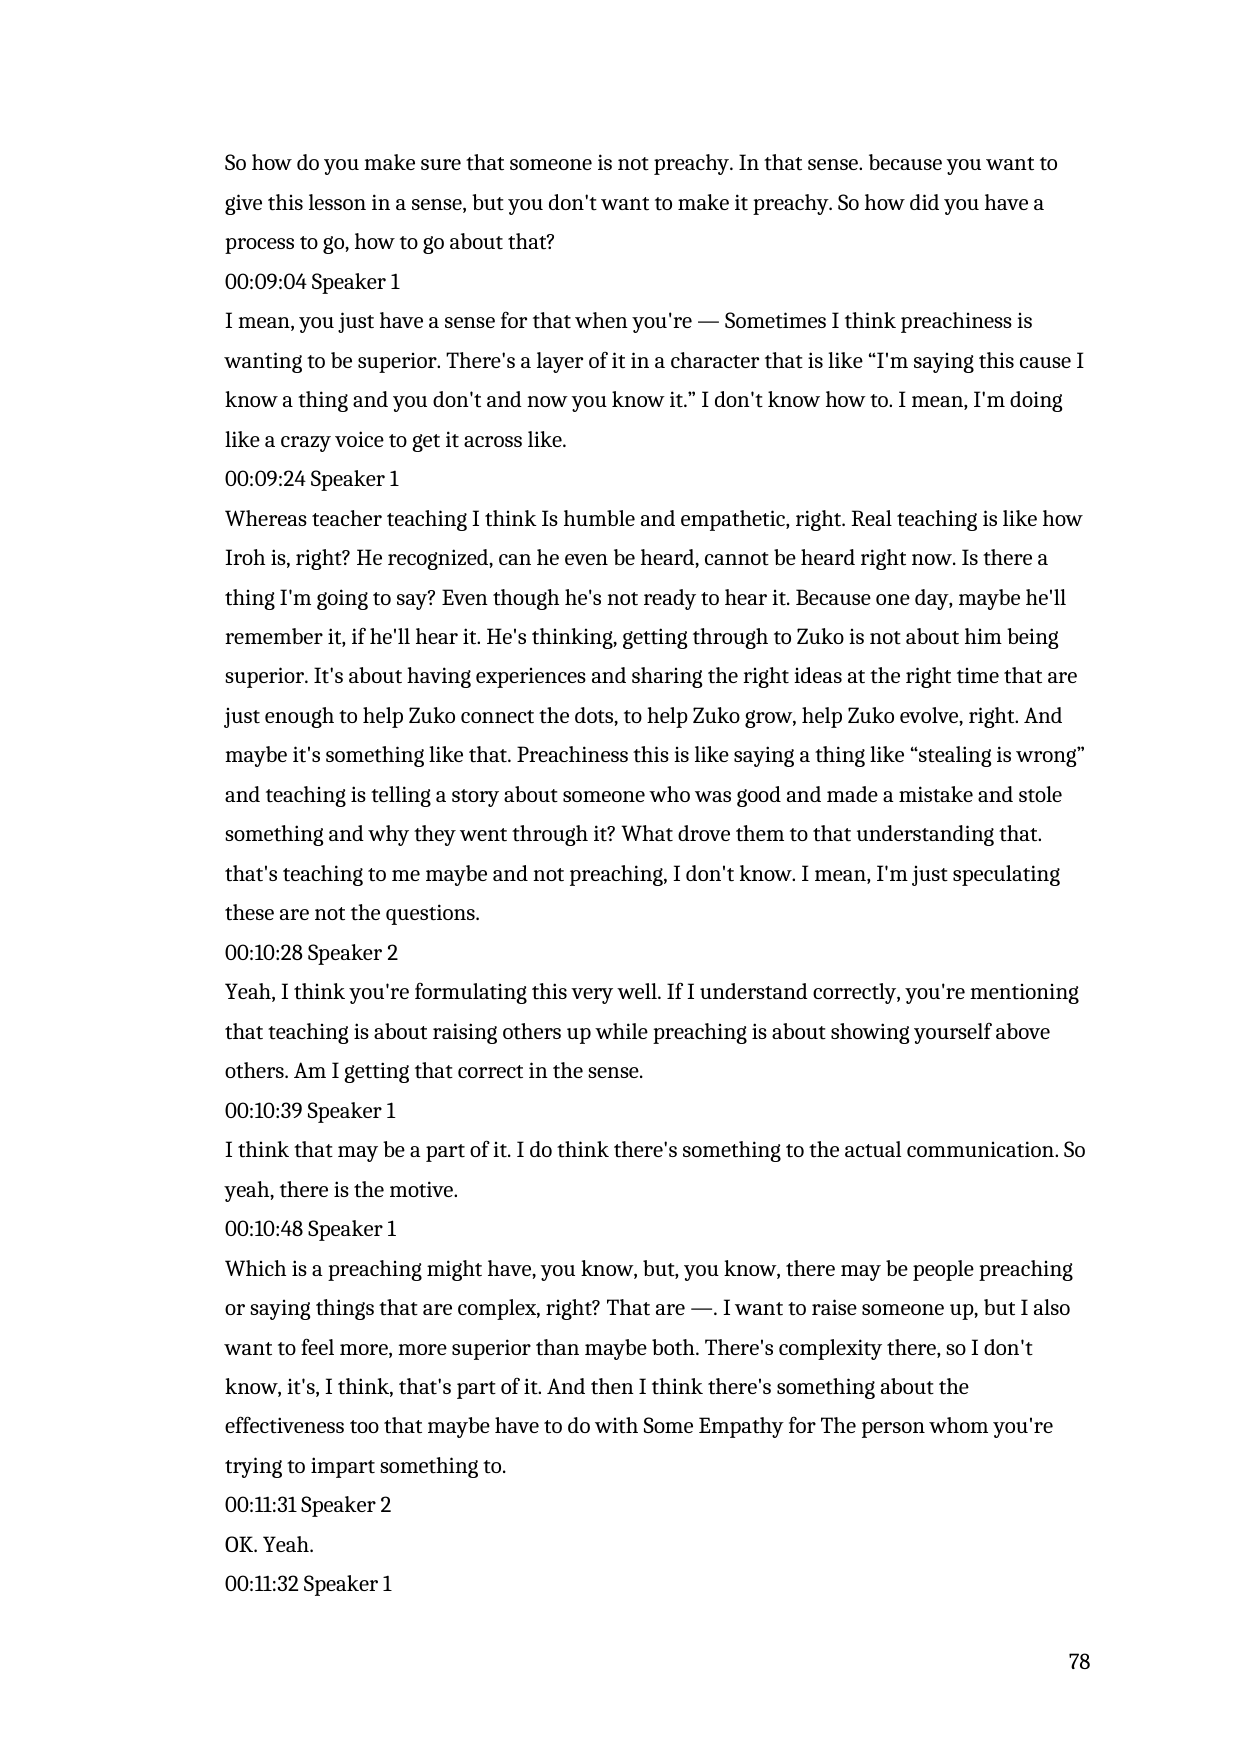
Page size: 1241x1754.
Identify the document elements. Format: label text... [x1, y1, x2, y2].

text 00:09:04 Speaker 1 [225, 268, 1090, 295]
text So how do you make sure that someone is not preachy. In that sense. because you want to give this lesson in a sense, but you don't want to make it preachy. So how did you have a process to go, how to go about that? [225, 150, 1090, 255]
text I think that may be a part of it. I do think there's something to the actual communication. So yeah, there is the motive. [225, 1137, 1090, 1203]
text Which is a preaching might have, you know, but, you know, there may be people preaching or saying things that are complex, right? That are —. I want to raise someone up, but I also want to feel more, more superior than maybe both. There's complexity there, so I don't know, it's, I think, that's part of it. And then I think there's something about the effectiveness too that maybe have to do with Some Empathy for The person whom you're trying to impart something to. [225, 1255, 1090, 1479]
text 00:11:31 Speaker 2 [225, 1492, 1090, 1519]
text Yeah, I think you're formulating this very well. If I understand correctly, you're mentioning that teaching is about raising others up while preaching is about showing yourself above others. Am I getting that correct in the sense. [225, 979, 1090, 1084]
text 00:11:32 Speaker 1 [225, 1571, 1090, 1598]
text 00:10:39 Speaker 1 [225, 1097, 1090, 1124]
text 00:09:24 Speaker 1 [225, 466, 1090, 492]
text 00:10:48 Speaker 1 [225, 1216, 1090, 1242]
text 00:10:28 Speaker 2 [225, 939, 1090, 966]
text Whereas teacher teaching I think Is humble and empathetic, right. Real teaching is like how Iroh is, right? He recognized, can he even be heard, cannot be heard right now. Is there a thing I'm going to say? Even though he's not ready to hear it. Because one day, maybe he'll remember it, if he'll hear it. He's thinking, getting through to Zuko is not about him being superior. It's about having experiences and sharing the right ideas at the right time that are just enough to help Zuko connect the dots, to help Zuko grow, help Zuko evolve, right. And maybe it's something like that. Preachiness this is like saying a thing like “stealing is wrong” and teaching is telling a story about someone who was good and made a mistake and stole something and why they went through it? What drove them to that understanding that. that's teaching to me maybe and not preaching, I don't know. I mean, I'm just speculating these are not the questions. [225, 505, 1090, 926]
text I mean, you just have a sense for that when you're — Sometimes I think preachiness is wanting to be superior. There's a layer of it in a character that is like “I'm saying this cause I know a thing and you don't and now you know it.” I don't know how to. I mean, I'm doing like a crazy voice to get it across like. [225, 308, 1090, 453]
text OK. Yeah. [225, 1532, 1090, 1558]
